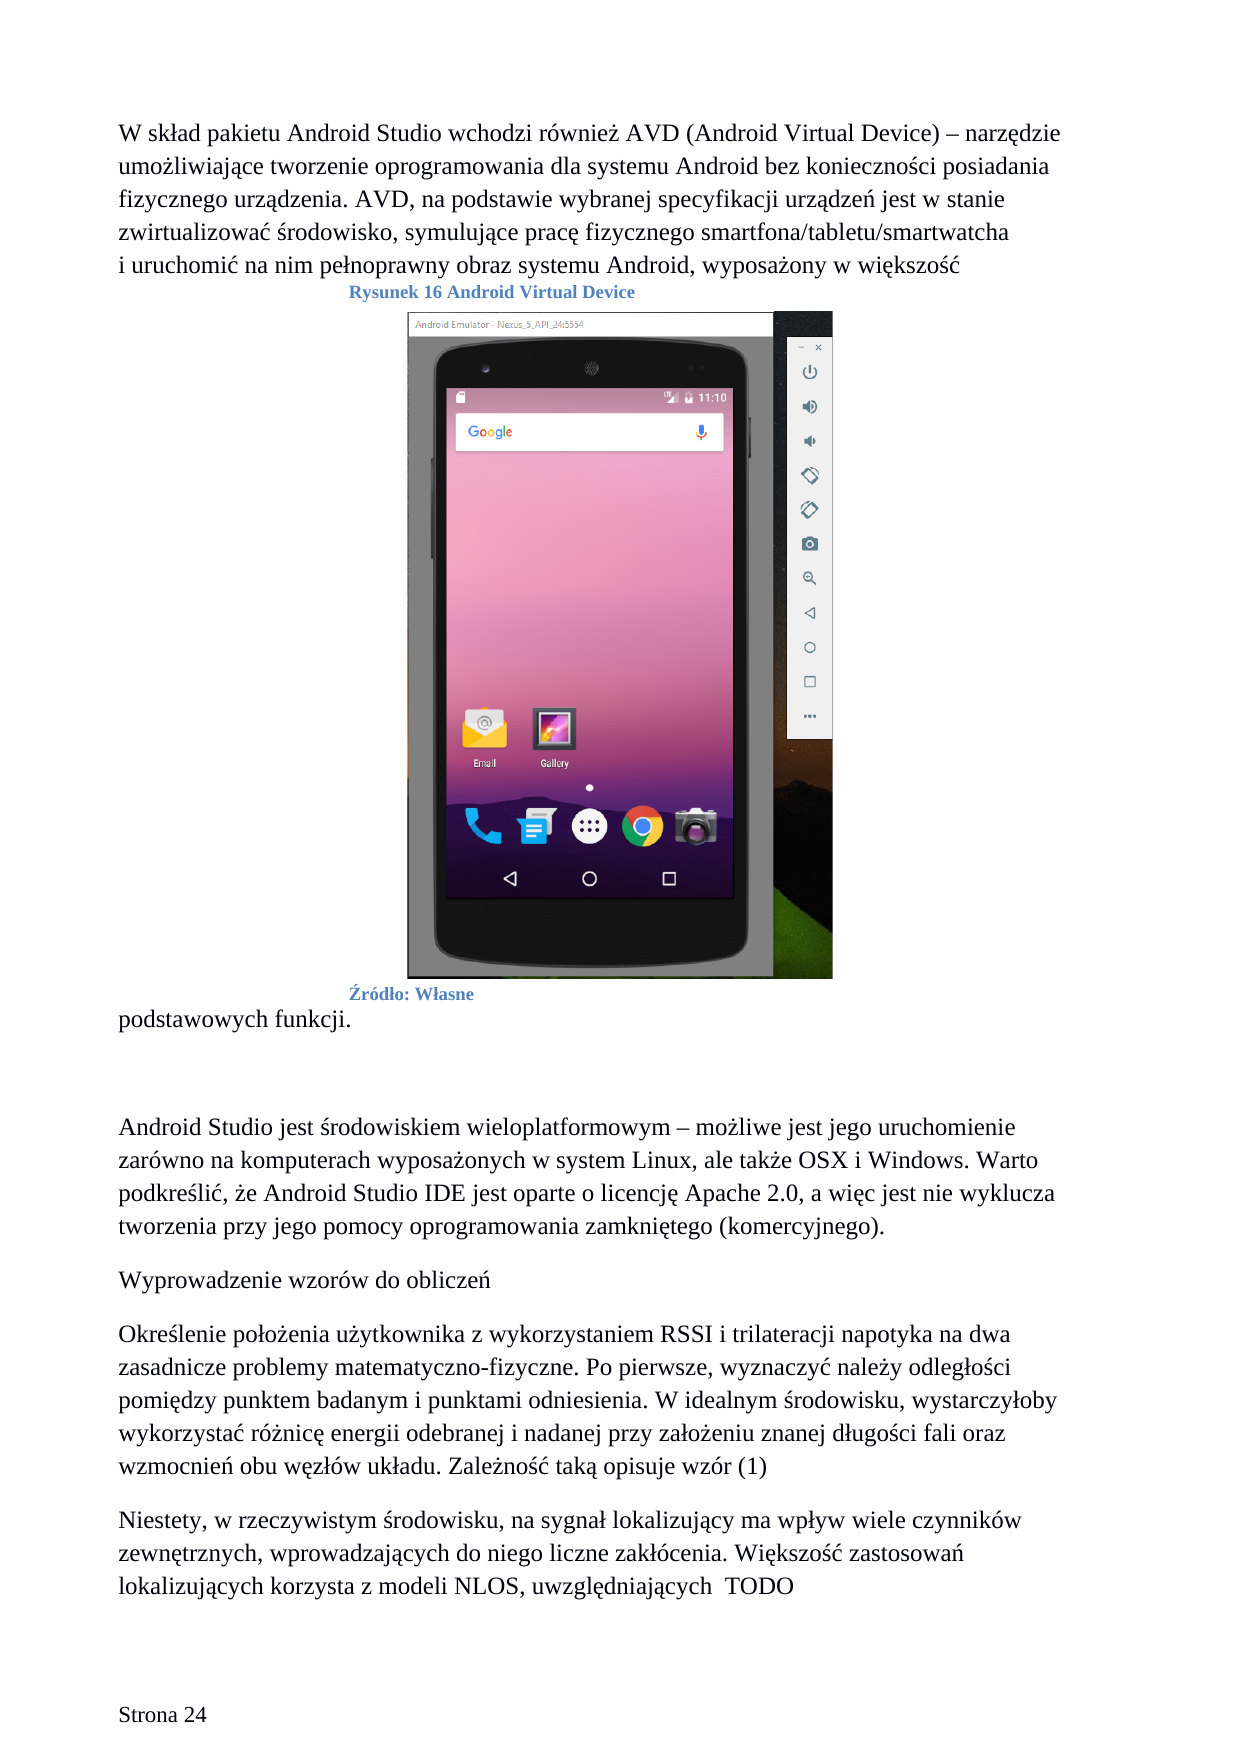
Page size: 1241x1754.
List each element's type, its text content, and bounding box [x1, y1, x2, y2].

picture [407, 311, 833, 979]
text Określenie położenia użytkownika z wykorzystaniem RSSI i trilateracji napotyka na dwa zasadnicze problemy matematyczno-fizyczne. Po pierwsze, wyznaczyć należy odległości pomiędzy punktem badanym i punktami odniesienia. W idealnym środowisku, wystarczyłoby wykorzystać różnicę energii odebranej i nadanej przy założeniu znanej długości fali oraz wzmocnień obu węzłów układu. Zależność taką opisuje wzór (1) [118, 1319, 1063, 1480]
text Wyprowadzenie wzorów do obliczeń [118, 1265, 1063, 1294]
text Android Studio jest środowiskiem wieloplatformowym – możliwe jest jego uruchomienie zarówno na komputerach wyposażonych w system Linux, ale także OSX i Windows. Warto podkreślić, że Android Studio IDE jest oparte o licencję Apache 2.0, a więc jest nie wyklucza tworzenia przy jego pomocy oprogramowania zamkniętego (komercyjnego). [118, 1112, 1063, 1240]
text Niestety, w rzeczywistym środowisku, na sygnał lokalizujący ma wpływ wiele czynników zewnętrznych, wprowadzających do niego liczne zakłócenia. Większość zastosowań lokalizujących korzysta z modeli NLOS, uwzględniających TODO [118, 1505, 1063, 1599]
